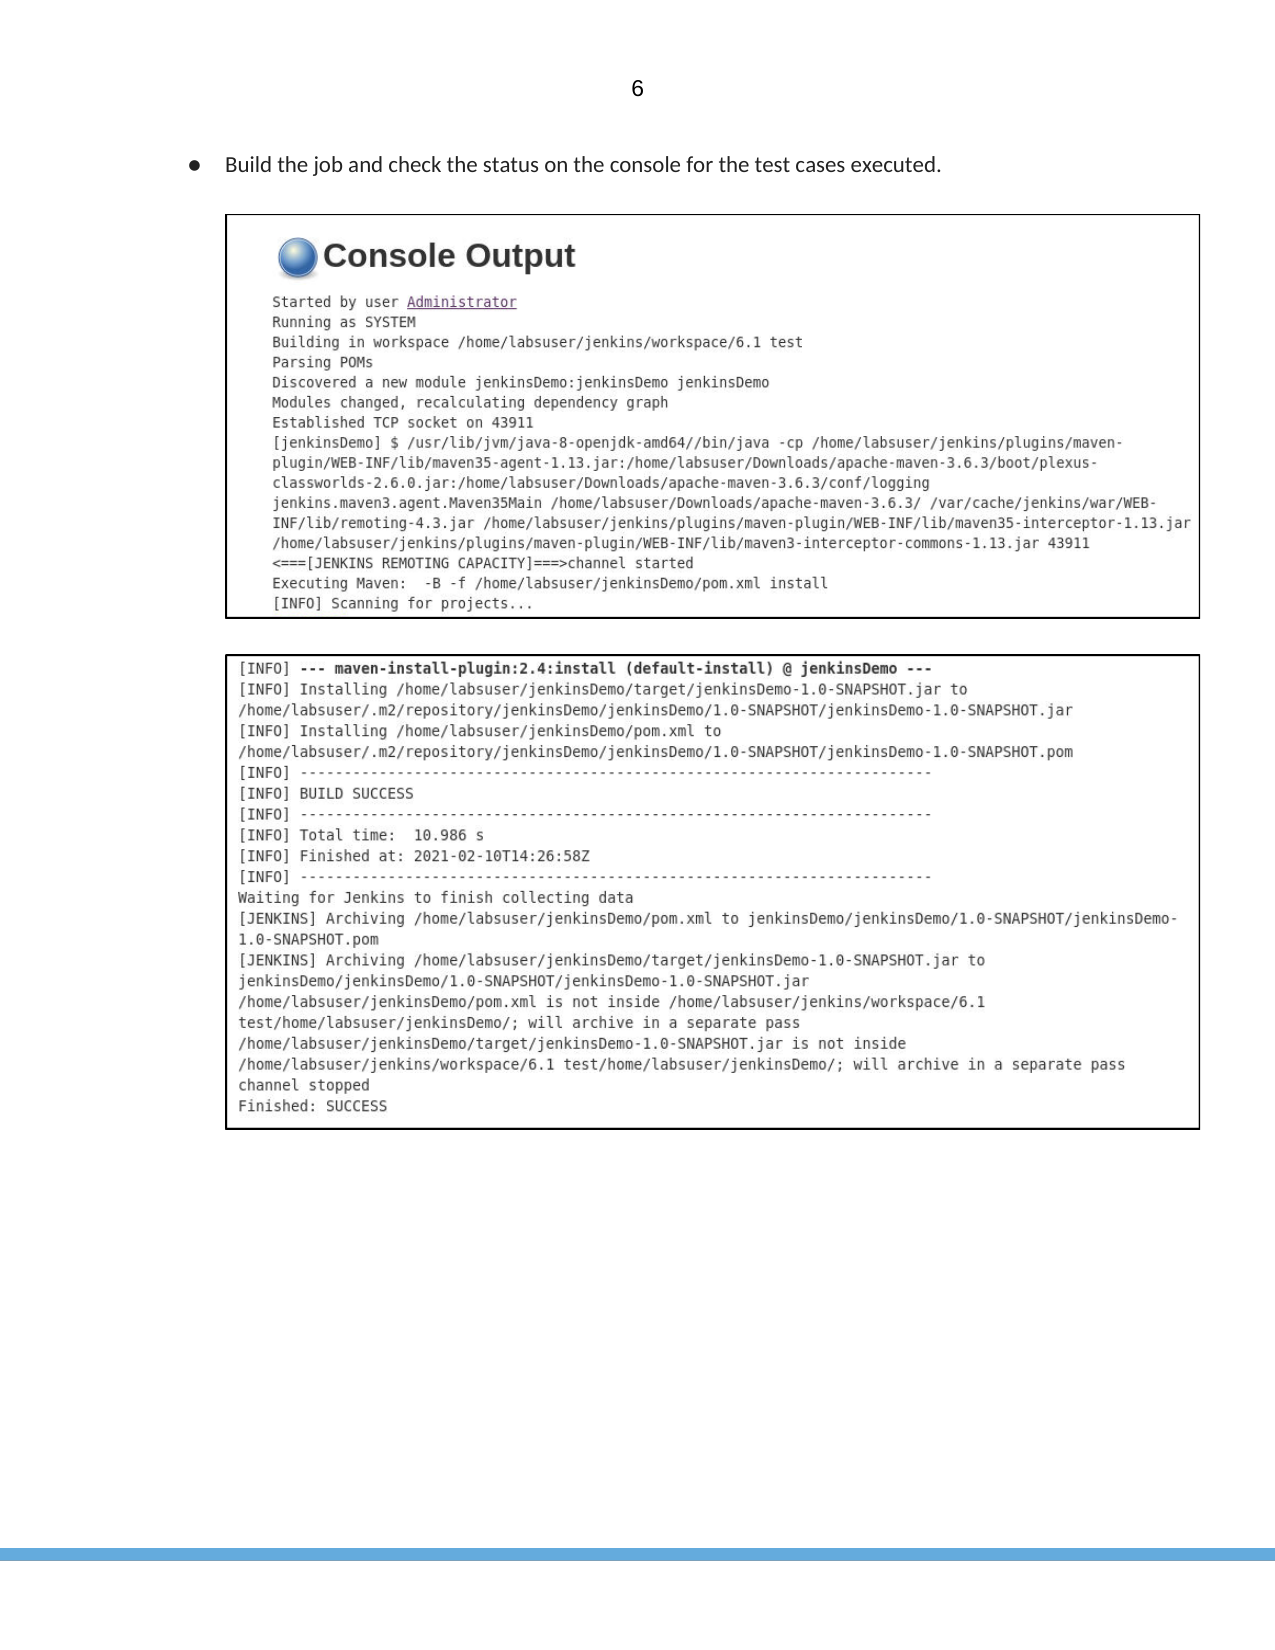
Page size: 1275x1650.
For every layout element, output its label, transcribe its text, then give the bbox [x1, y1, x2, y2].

picture [225, 654, 1200, 1130]
picture [225, 214, 1200, 619]
picture [0, 1548, 1275, 1562]
list Build the job and check the status on the console for the test cases executed. [187, 150, 1125, 178]
